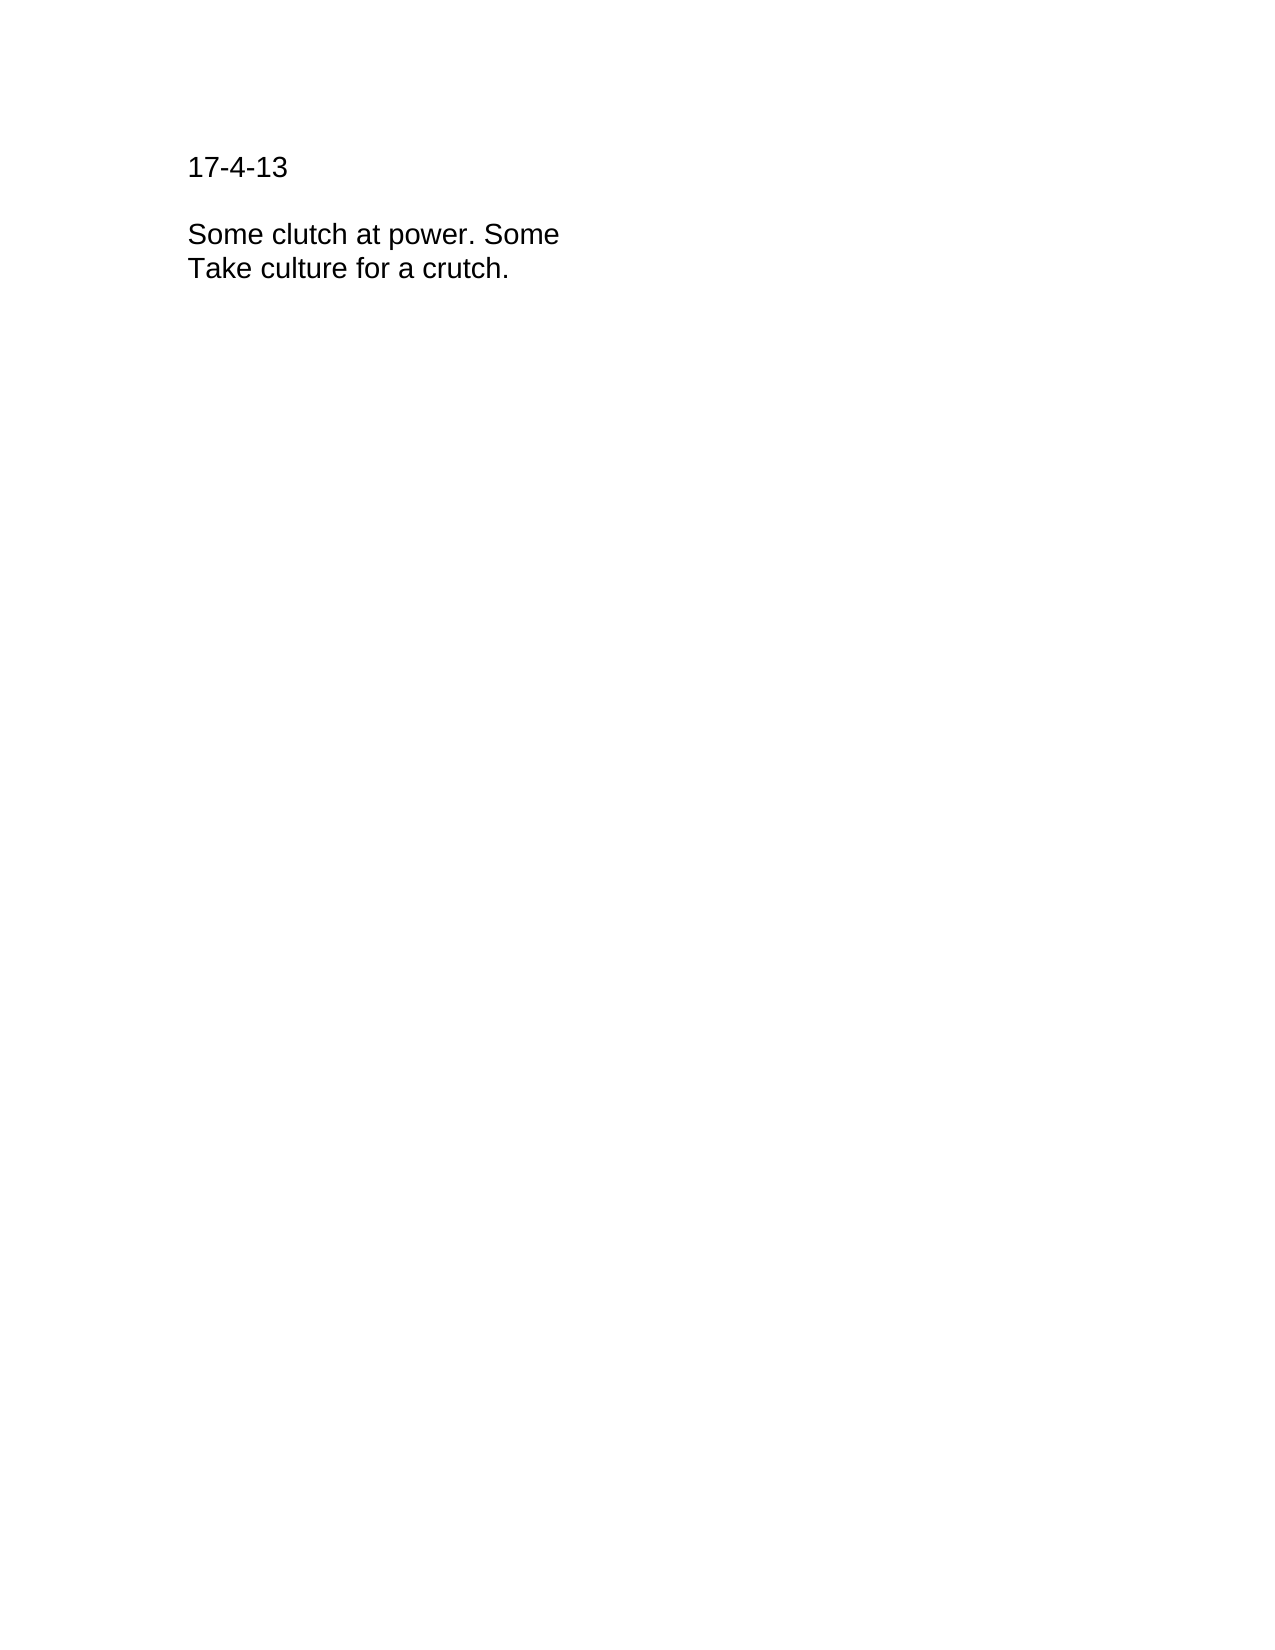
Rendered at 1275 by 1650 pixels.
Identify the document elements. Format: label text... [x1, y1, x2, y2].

text 17-4-13 Some clutch at power. Some Take culture for a crutch. [187, 150, 1087, 284]
